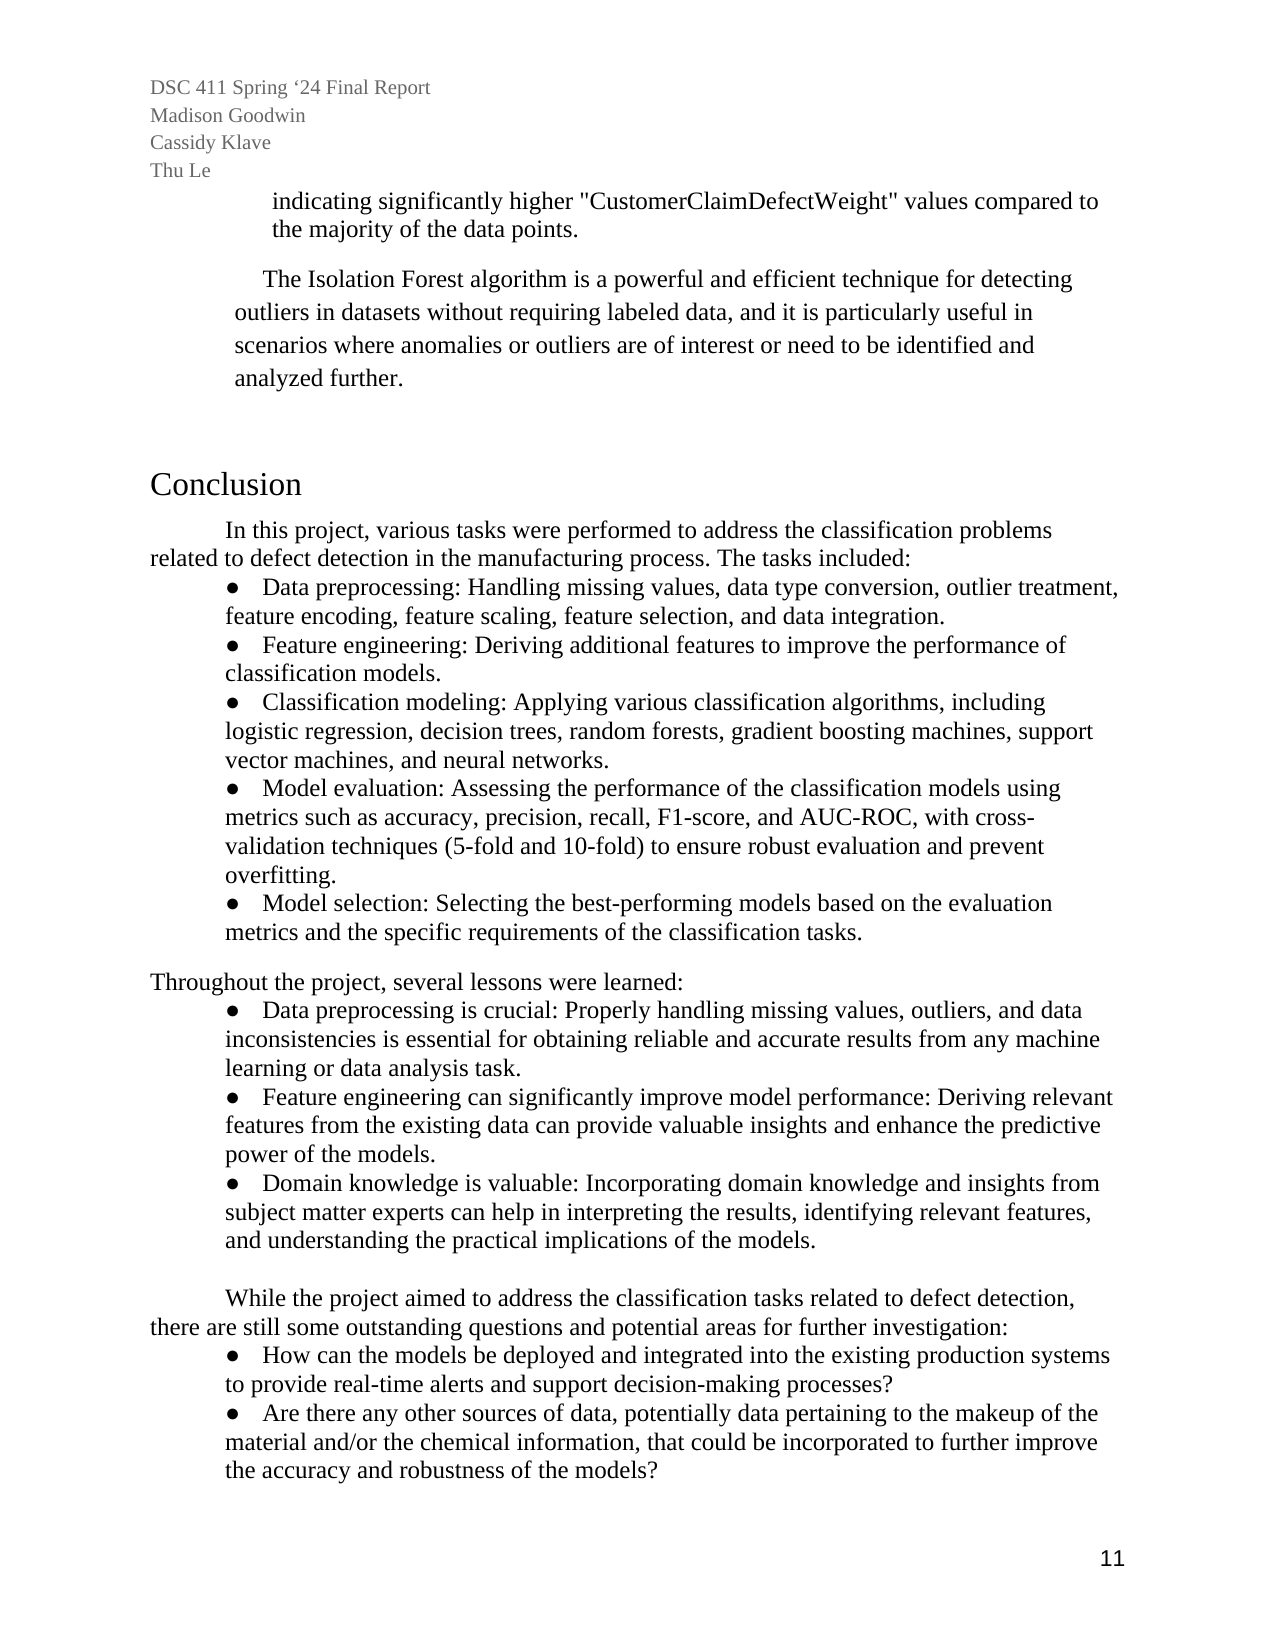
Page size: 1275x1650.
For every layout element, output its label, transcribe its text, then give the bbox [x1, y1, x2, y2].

text ● Data preprocessing: Handling missing values, data type conversion, outlier treatment, feature encoding, feature scaling, feature selection, and data integration. [225, 572, 1125, 630]
text The Isolation Forest algorithm is a powerful and efficient technique for detecting outliers in datasets without requiring labeled data, and it is particularly useful in scenarios where anomalies or outliers are of interest or need to be identified and analyzed further. [234, 264, 1125, 392]
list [234, 186, 1125, 243]
text ● Feature engineering: Deriving additional features to improve the performance of classification models. [225, 630, 1125, 687]
text While the project aimed to address the classification tasks related to defect detection, there are still some outstanding questions and potential areas for further investigation: [150, 1283, 1125, 1341]
text ● Domain knowledge is valuable: Incorporating domain knowledge and insights from subject matter experts can help in interpreting the results, identifying relevant features, and understanding the practical implications of the models. [225, 1168, 1125, 1254]
text ● Feature engineering can significantly improve model performance: Deriving relevant features from the existing data can provide valuable insights and enhance the predictive power of the models. [225, 1082, 1125, 1168]
text In this project, various tasks were performed to address the classification problems related to defect detection in the manufacturing process. The tasks included: [150, 515, 1125, 572]
subtitle Conclusion [150, 464, 1125, 502]
text ● Are there any other sources of data, potentially data pertaining to the makeup of the material and/or the chemical information, that could be incorporated to further improve the accuracy and robustness of the models? [225, 1398, 1125, 1484]
text ● Data preprocessing is crucial: Properly handling missing values, outliers, and data inconsistencies is essential for obtaining reliable and accurate results from any machine learning or data analysis task. [225, 996, 1125, 1082]
text ● Model evaluation: Assessing the performance of the classification models using metrics such as accuracy, precision, recall, F1-score, and AUC-ROC, with cross-validation techniques (5-fold and 10-fold) to ensure robust evaluation and prevent overfitting. [225, 773, 1125, 888]
text Throughout the project, several lessons were learned: [150, 967, 1125, 996]
text ● How can the models be deployed and integrated into the existing production systems to provide real-time alerts and support decision-making processes? [225, 1341, 1125, 1398]
text ● Model selection: Selecting the best-performing models based on the evaluation metrics and the specific requirements of the classification tasks. [225, 888, 1125, 946]
text ● Classification modeling: Applying various classification algorithms, including logistic regression, decision trees, random forests, gradient boosting machines, support vector machines, and neural networks. [225, 687, 1125, 773]
